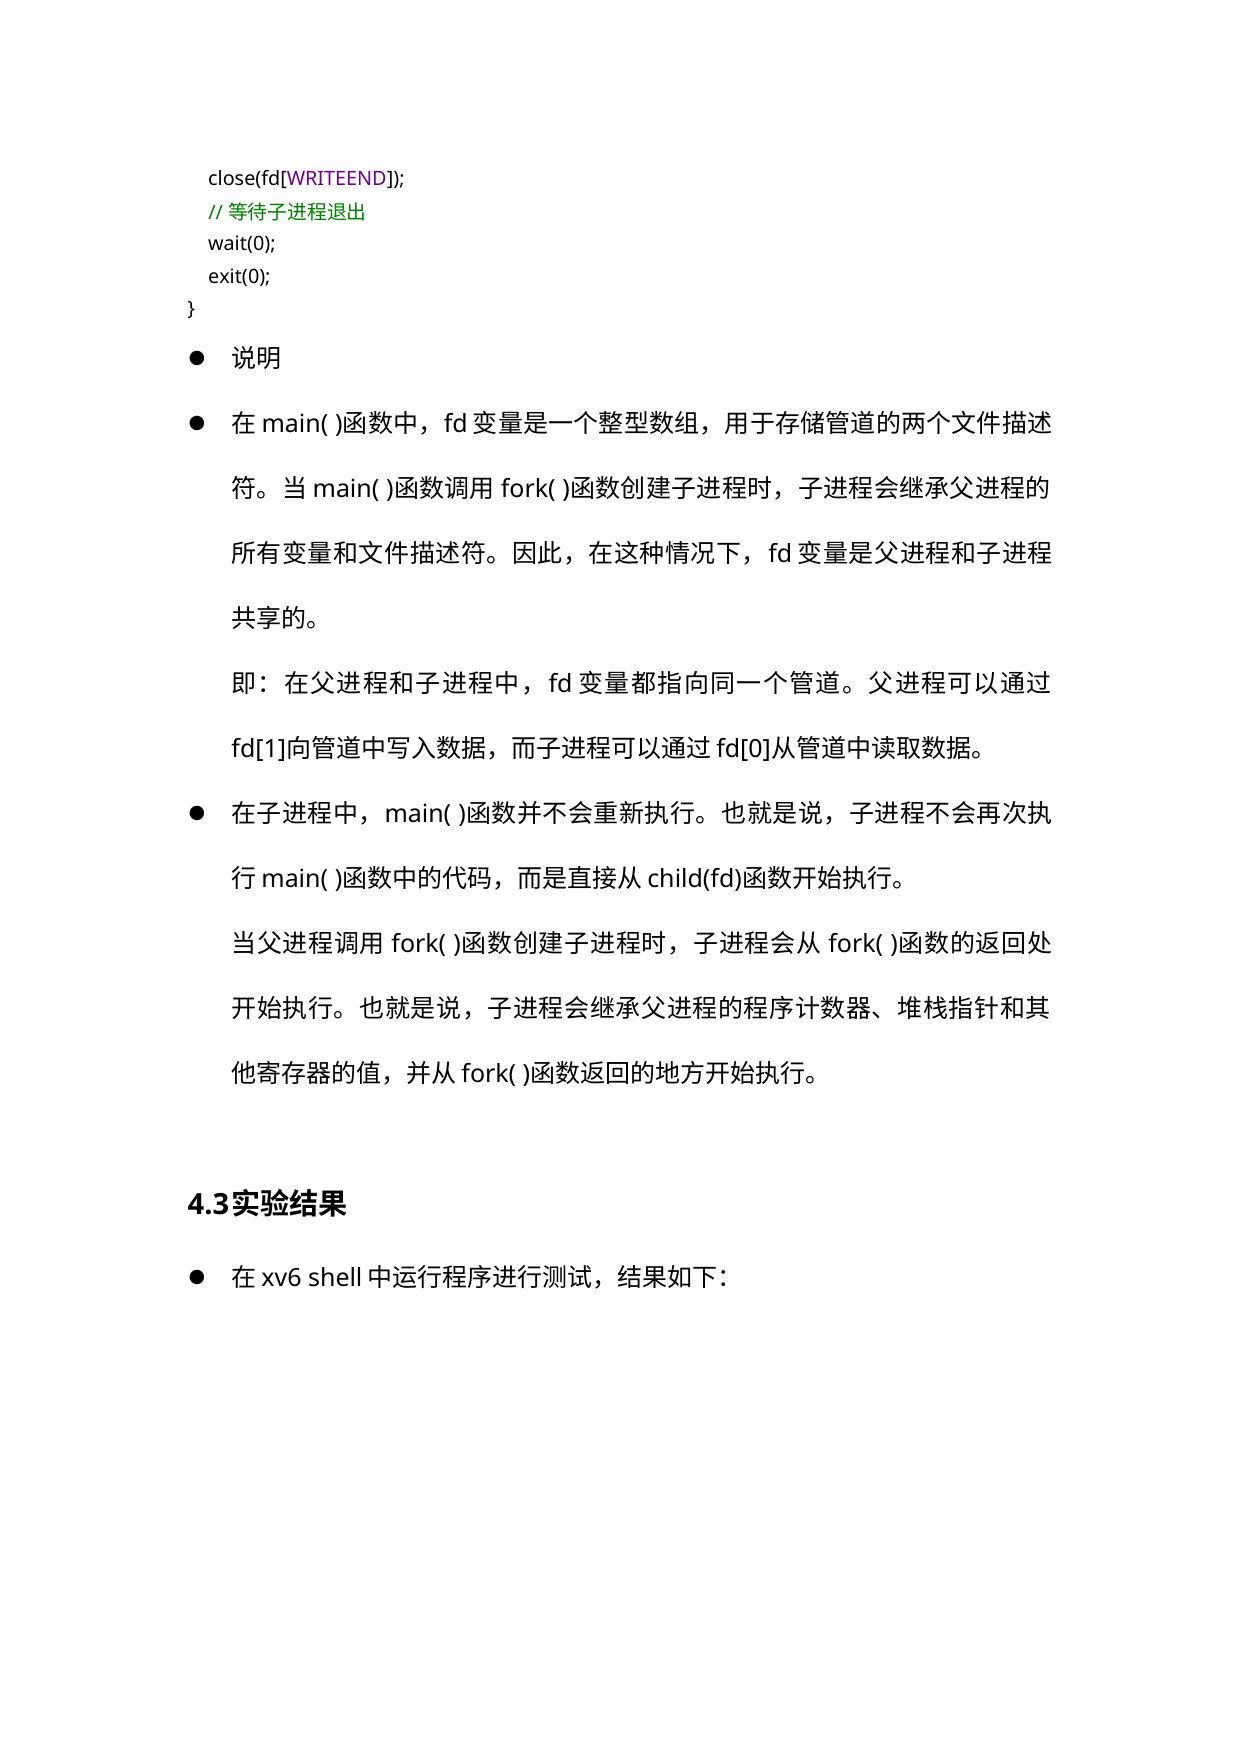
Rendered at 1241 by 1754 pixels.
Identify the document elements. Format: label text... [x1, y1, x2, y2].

list 在xv6 shell中运行程序进行测试，结果如下： [187, 1243, 903, 1308]
text exit(0); [187, 259, 1053, 292]
list 说明 [187, 324, 1053, 389]
text } [187, 292, 1053, 324]
list 即：在父进程和子进程中，fd变量都指向同一个管道。父进程可以通过fd[1]向管道中写入数据，而子进程可以通过fd[0]从管道中读取数据。 [231, 649, 1053, 779]
text 实验结果 [187, 1169, 1053, 1234]
list 当父进程调用fork( )函数创建子进程时，子进程会从fork( )函数的返回处开始执行。也就是说，子进程会继承父进程的程序计数器、堆栈指针和其他寄存器的值，并从fork( )函数返回的地方开始执行。 [231, 909, 1053, 1104]
list 在子进程中，main( )函数并不会重新执行。也就是说，子进程不会再次执行main( )函数中的代码，而是直接从child(fd)函数开始执行。 [187, 779, 1053, 909]
text wait(0); [187, 227, 1053, 259]
list 在main( )函数中，fd变量是一个整型数组，用于存储管道的两个文件描述符。当main( )函数调用fork( )函数创建子进程时，子进程会继承父进程的所有变量和文件描述符。因此，在这种情况下，fd变量是父进程和子进程共享的。 [187, 389, 1053, 649]
text close(fd[WRITEEND]); [187, 162, 1053, 194]
text // 等待子进程退出 [187, 194, 1053, 227]
